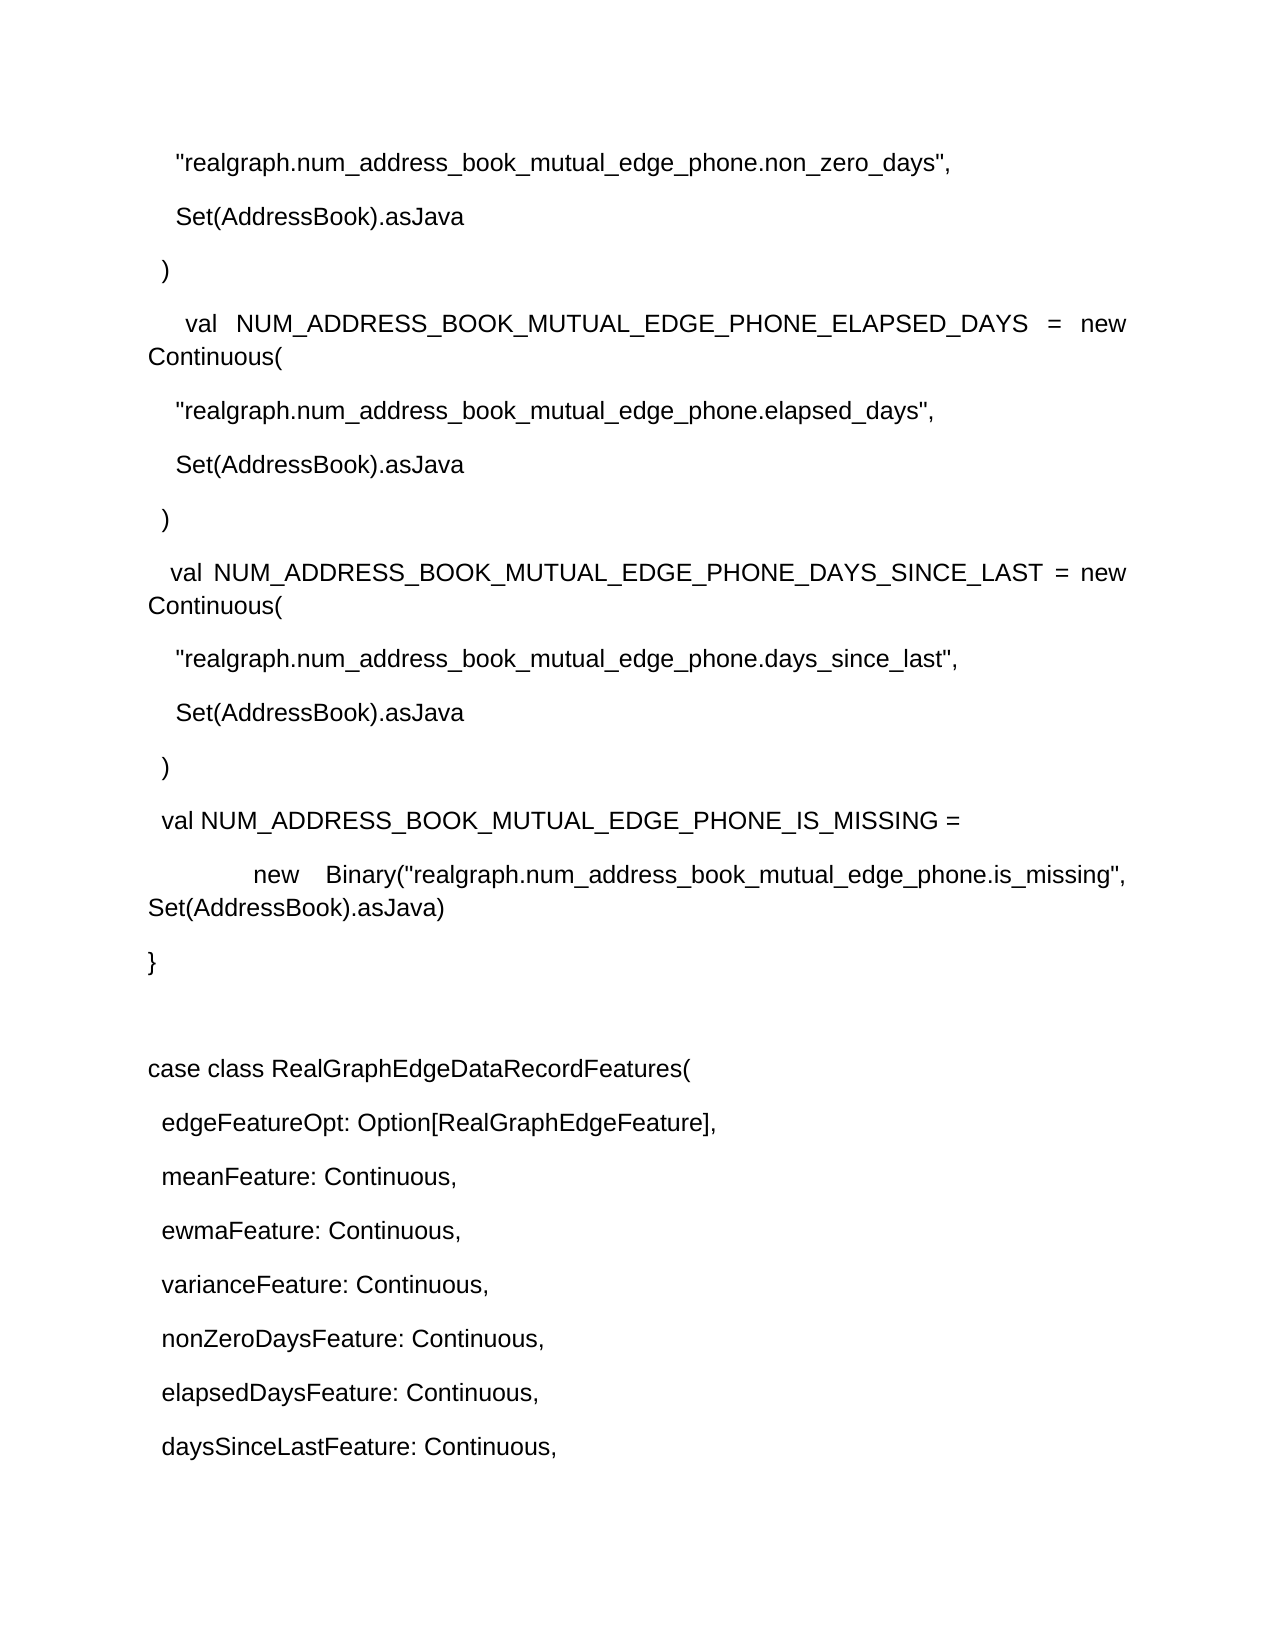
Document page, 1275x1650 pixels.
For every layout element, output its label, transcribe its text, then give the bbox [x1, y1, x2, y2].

text "realgraph.num_address_book_mutual_edge_phone.non_zero_days", [148, 148, 1127, 176]
text new Binary("realgraph.num_address_book_mutual_edge_phone.is_missing", Set(AddressBook).asJava) [148, 860, 1127, 922]
text val NUM_ADDRESS_BOOK_MUTUAL_EDGE_PHONE_DAYS_SINCE_LAST = new Continuous( [148, 558, 1127, 619]
text daysSinceLastFeature: Continuous, [148, 1431, 1127, 1460]
text ewmaFeature: Continuous, [148, 1216, 1127, 1245]
text nonZeroDaysFeature: Continuous, [148, 1324, 1127, 1352]
text } [148, 947, 1127, 976]
text varianceFeature: Continuous, [148, 1270, 1127, 1299]
text edgeFeatureOpt: Option[RealGraphEdgeFeature], [148, 1108, 1127, 1137]
text Set(AddressBook).asJava [148, 698, 1127, 727]
text Set(AddressBook).asJava [148, 201, 1127, 230]
text val NUM_ADDRESS_BOOK_MUTUAL_EDGE_PHONE_ELAPSED_DAYS = new Continuous( [148, 309, 1127, 371]
text case class RealGraphEdgeDataRecordFeatures( [148, 1054, 1127, 1083]
text "realgraph.num_address_book_mutual_edge_phone.elapsed_days", [148, 396, 1127, 425]
text ) [148, 752, 1127, 781]
text elapsedDaysFeature: Continuous, [148, 1378, 1127, 1406]
text meanFeature: Continuous, [148, 1162, 1127, 1191]
text "realgraph.num_address_book_mutual_edge_phone.days_since_last", [148, 644, 1127, 673]
text Set(AddressBook).asJava [148, 450, 1127, 479]
text ) [148, 255, 1127, 284]
text val NUM_ADDRESS_BOOK_MUTUAL_EDGE_PHONE_IS_MISSING = [148, 806, 1127, 835]
text ) [148, 504, 1127, 532]
